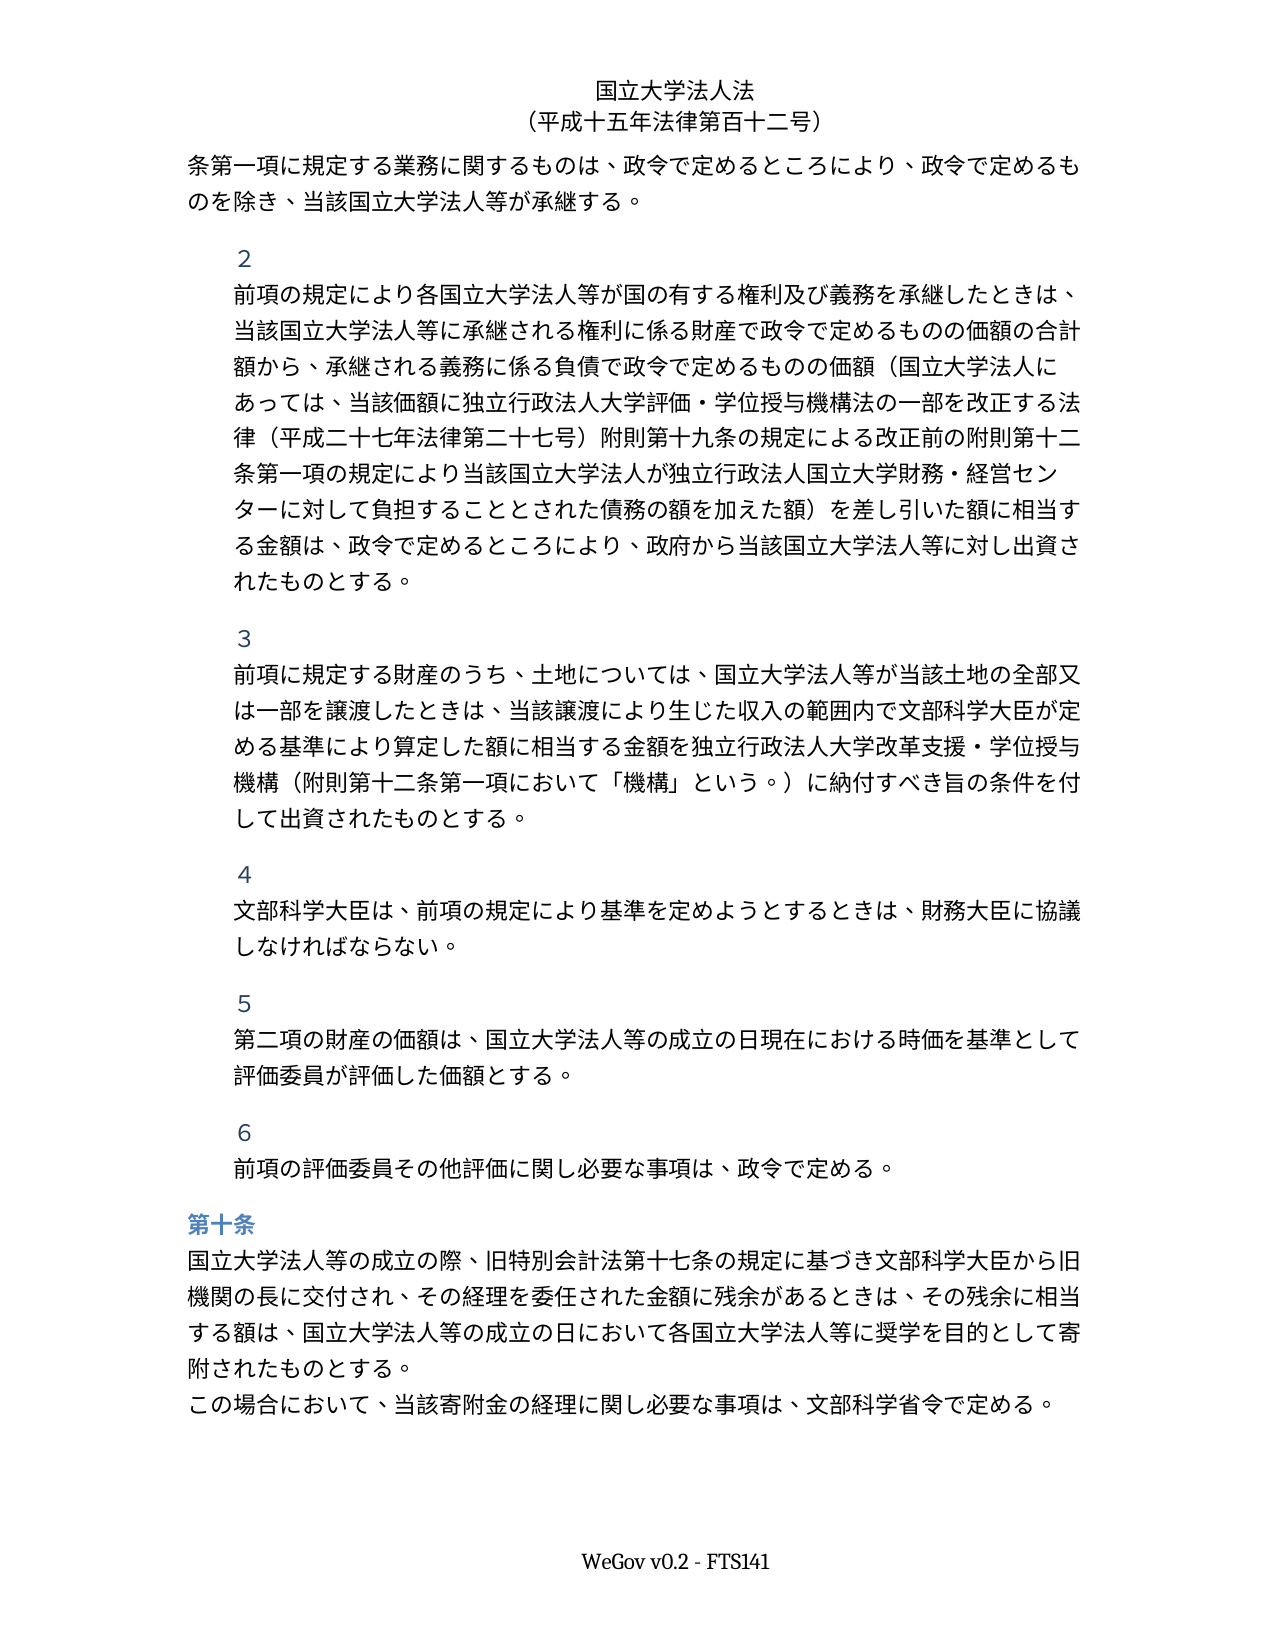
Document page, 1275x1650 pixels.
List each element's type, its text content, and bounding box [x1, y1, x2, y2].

text 前項に規定する財産のうち、土地については、国立大学法人等が当該土地の全部又は一部を譲渡したときは、当該譲渡により生じた収入の範囲内で文部科学大臣が定める基準により算定した額に相当する金額を独立行政法人大学改革支援・学位授与機構（附則第十二条第一項において「機構」という。）に納付すべき旨の条件を付して出資されたものとする。 [233, 659, 1087, 834]
subtitle ６ [233, 1117, 1087, 1148]
subtitle ３ [233, 623, 1087, 654]
text 前項の規定により各国立大学法人等が国の有する権利及び義務を承継したときは、当該国立大学法人等に承継される権利に係る財産で政令で定めるものの価額の合計額から、承継される義務に係る負債で政令で定めるものの価額（国立大学法人にあっては、当該価額に独立行政法人大学評価・学位授与機構法の一部を改正する法律（平成二十七年法律第二十七号）附則第十九条の規定による改正前の附則第十二条第一項の規定により当該国立大学法人が独立行政法人国立大学財務・経営センターに対して負担することとされた債務の額を加えた額）を差し引いた額に相当する金額は、政令で定めるところにより、政府から当該国立大学法人等に対し出資されたものとする。 [233, 279, 1087, 597]
subtitle ４ [233, 859, 1087, 891]
subtitle ２ [233, 243, 1087, 274]
text 前項の評価委員その他評価に関し必要な事項は、政令で定める。 [233, 1153, 1087, 1184]
subtitle ５ [233, 988, 1087, 1019]
subtitle 第十条 [187, 1209, 1087, 1241]
text 国立大学法人等の成立の際、旧特別会計法第十七条の規定に基づき文部科学大臣から旧機関の長に交付され、その経理を委任された金額に残余があるときは、その残余に相当する額は、国立大学法人等の成立の日において各国立大学法人等に奨学を目的として寄附されたものとする。 この場合において、当該寄附金の経理に関し必要な事項は、文部科学省令で定める。 [187, 1245, 1087, 1420]
text 文部科学大臣は、前項の規定により基準を定めようとするときは、財務大臣に協議しなければならない。 [233, 895, 1087, 962]
text 第二項の財産の価額は、国立大学法人等の成立の日現在における時価を基準として評価委員が評価した価額とする。 [233, 1024, 1087, 1091]
